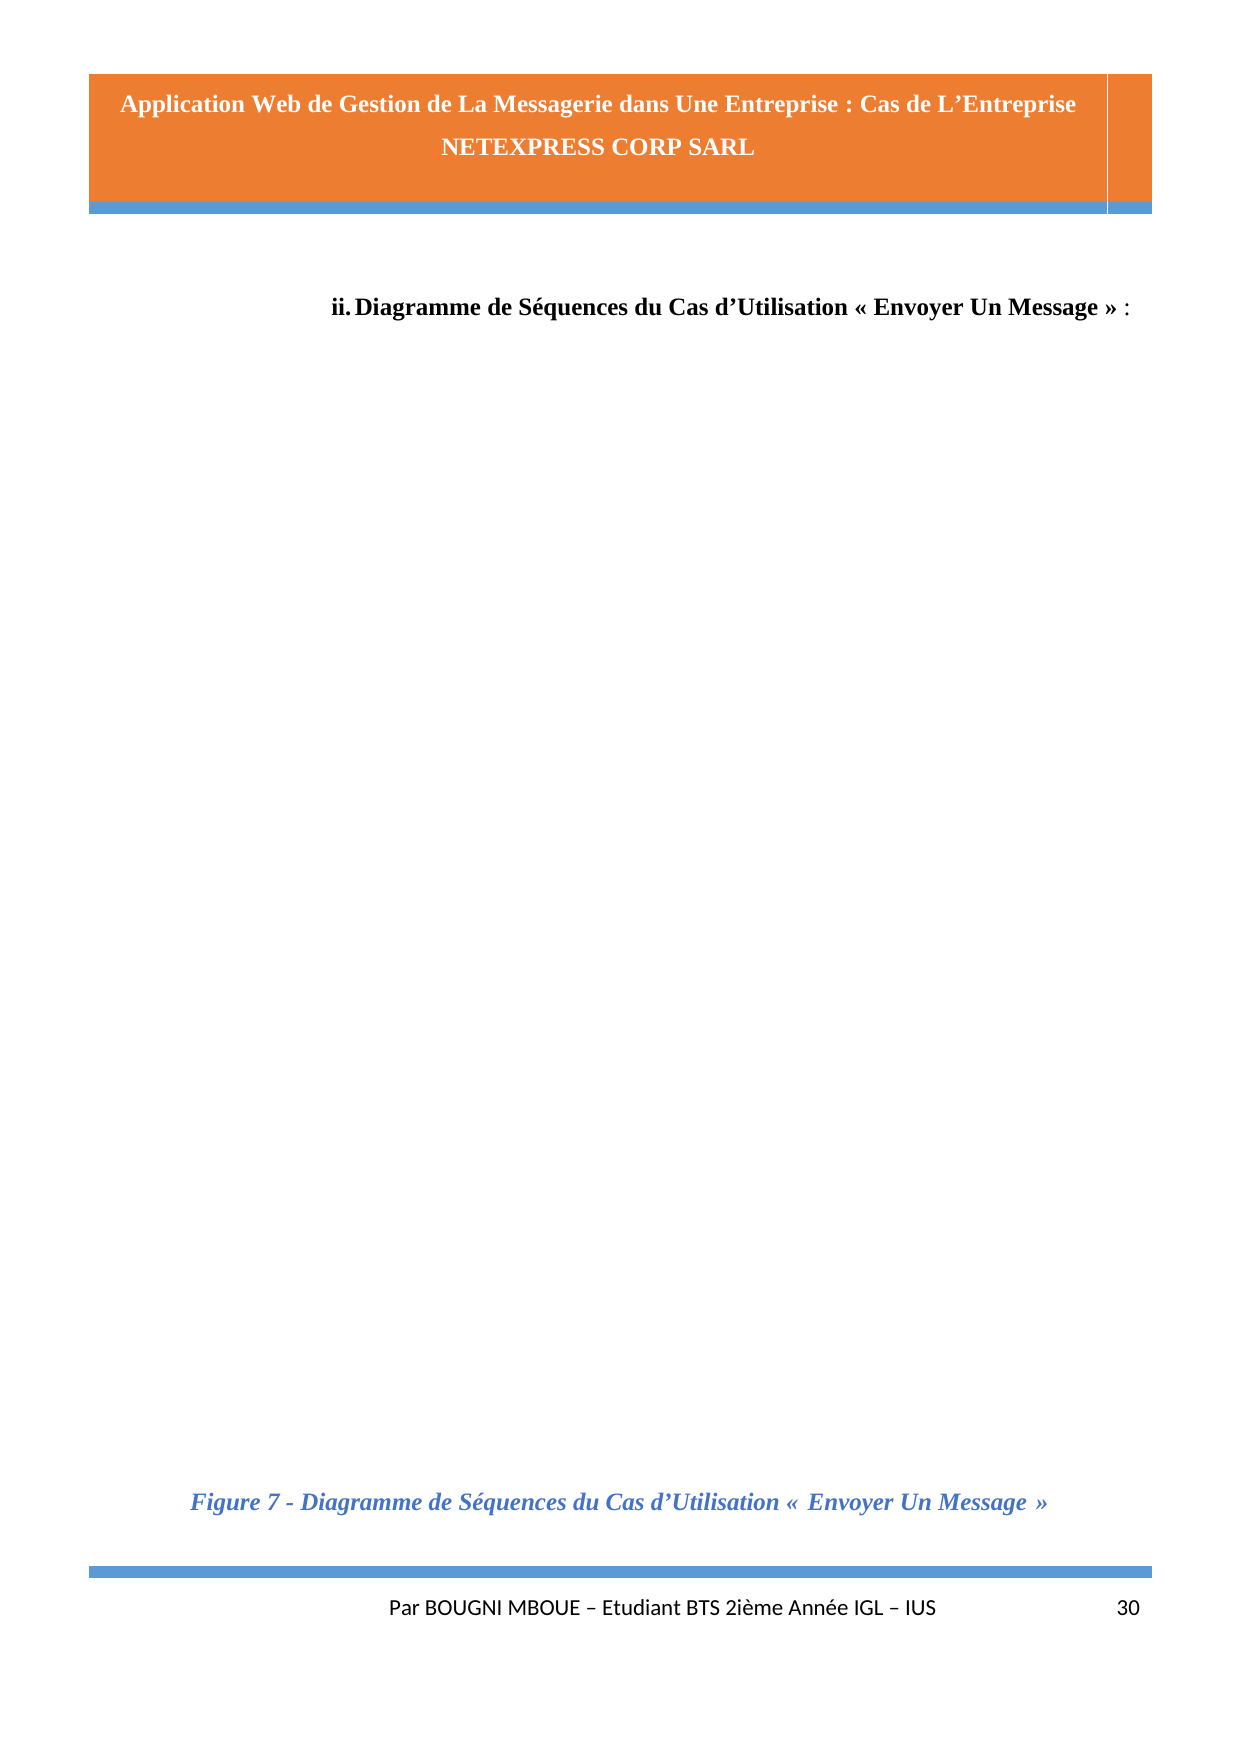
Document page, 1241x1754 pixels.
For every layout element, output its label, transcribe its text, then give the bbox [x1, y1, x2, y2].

list Diagramme de Séquences du Cas d’Utilisation « Envoyer Un Message » : [351, 292, 1152, 320]
